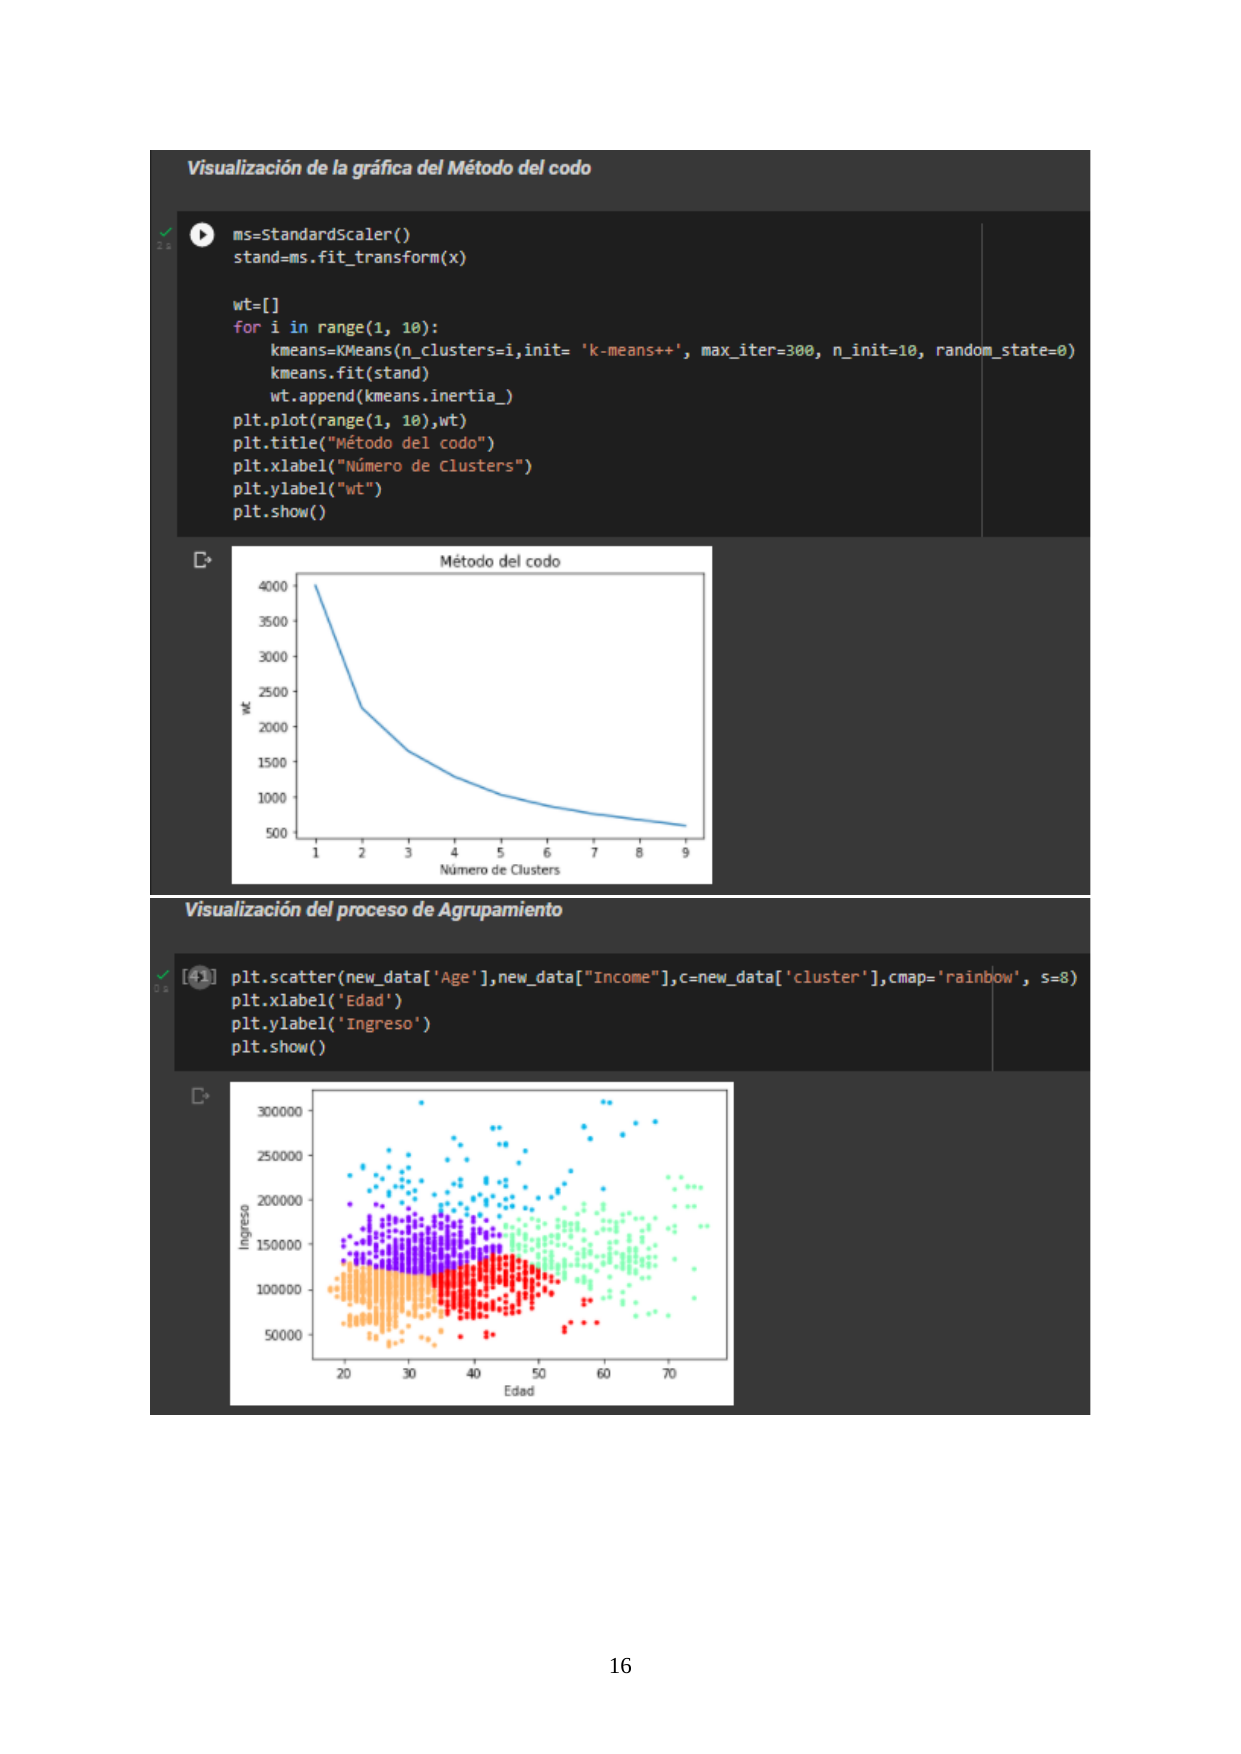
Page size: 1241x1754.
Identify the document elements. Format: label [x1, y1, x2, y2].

picture [150, 150, 1091, 895]
picture [150, 898, 1091, 1415]
